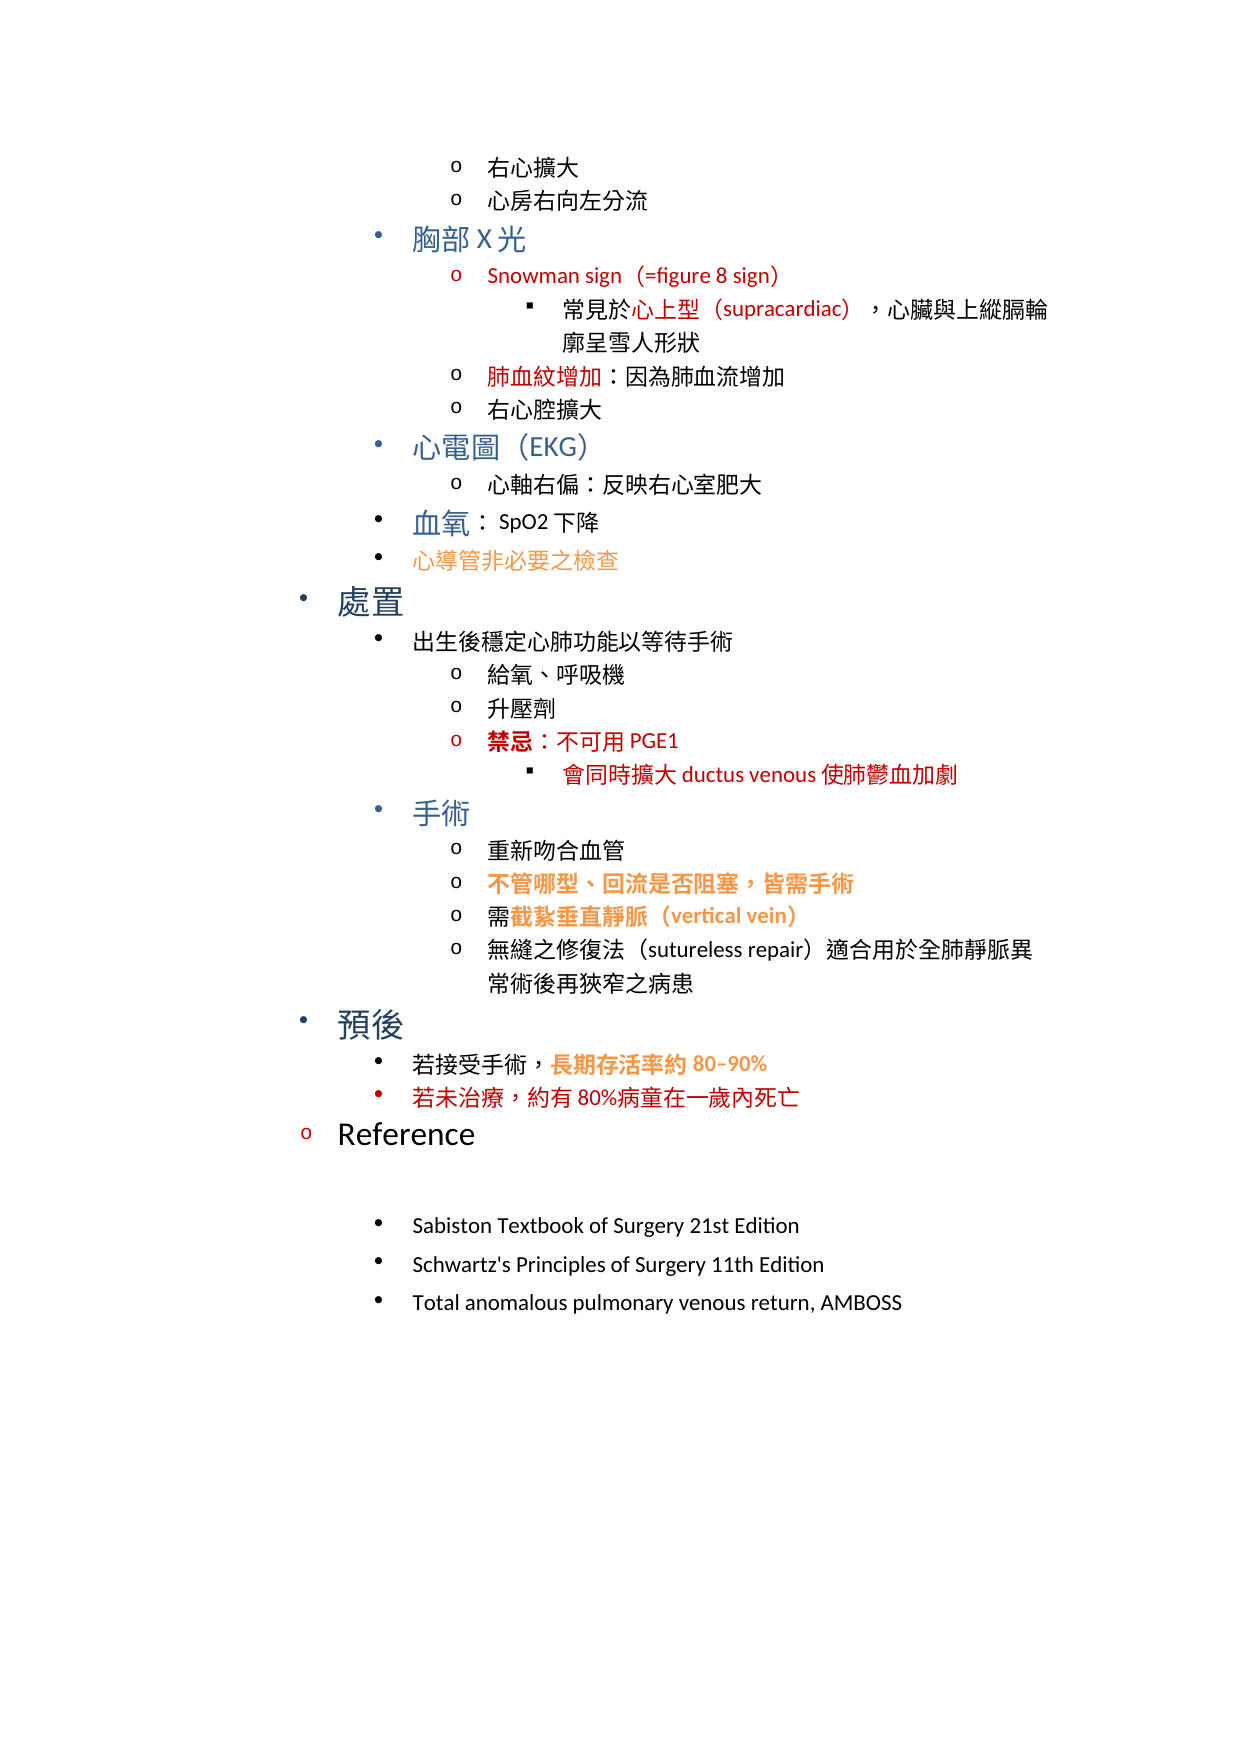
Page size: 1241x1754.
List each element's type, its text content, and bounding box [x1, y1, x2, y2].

list 禁忌：不可用PGE1 [450, 724, 1053, 757]
list Total anomalous pulmonary venous return, AMBOSS [375, 1288, 1053, 1316]
list 右心腔擴大 [450, 392, 1053, 425]
list 心房右向左分流 [450, 183, 1053, 216]
list Reference [300, 1113, 1053, 1154]
list 常見於心上型（supracardiac），心臟與上縱膈輪廓呈雪人形狀 [525, 292, 1053, 358]
list 重新吻合血管 [450, 833, 1053, 866]
list 無縫之修復法（sutureless repair）適合用於全肺靜脈異常術後再狹窄之病患 [450, 932, 1053, 999]
list 心電圖（EKG） [375, 425, 1053, 467]
list 升壓劑 [450, 691, 1053, 724]
list 若接受手術，長期存活率約 80–90% [375, 1047, 1053, 1080]
list 會同時擴大ductus venous使肺鬱血加劇 [525, 757, 1053, 790]
list 需截紥垂直靜脈（vertical vein） [450, 899, 1053, 932]
list 右心擴大 [450, 150, 1053, 183]
list 給氧、呼吸機 [450, 657, 1053, 691]
list Sabiston Textbook of Surgery 21st Edition [375, 1154, 1053, 1239]
list 血氧： SpO2下降 [375, 500, 1053, 543]
list 預後 [300, 999, 1053, 1047]
list 若未治療，約有80%病童在一歲內死亡 [375, 1080, 1053, 1113]
list 手術 [375, 790, 1053, 833]
list 處置 [300, 576, 1053, 624]
list 心導管非必要之檢查 [375, 543, 1053, 576]
list 出生後穩定心肺功能以等待手術 [375, 624, 1053, 657]
list Snowman sign（=figure 8 sign） [450, 259, 1053, 292]
list 心軸右偏：反映右心室肥大 [450, 467, 1053, 500]
list Schwartz's Principles of Surgery 11th Edition [375, 1250, 1053, 1278]
list 不管哪型、回流是否阻塞，皆需手術 [450, 866, 1053, 899]
list 胸部X光 [375, 216, 1053, 259]
list 肺血紋增加：因為肺血流增加 [450, 358, 1053, 392]
